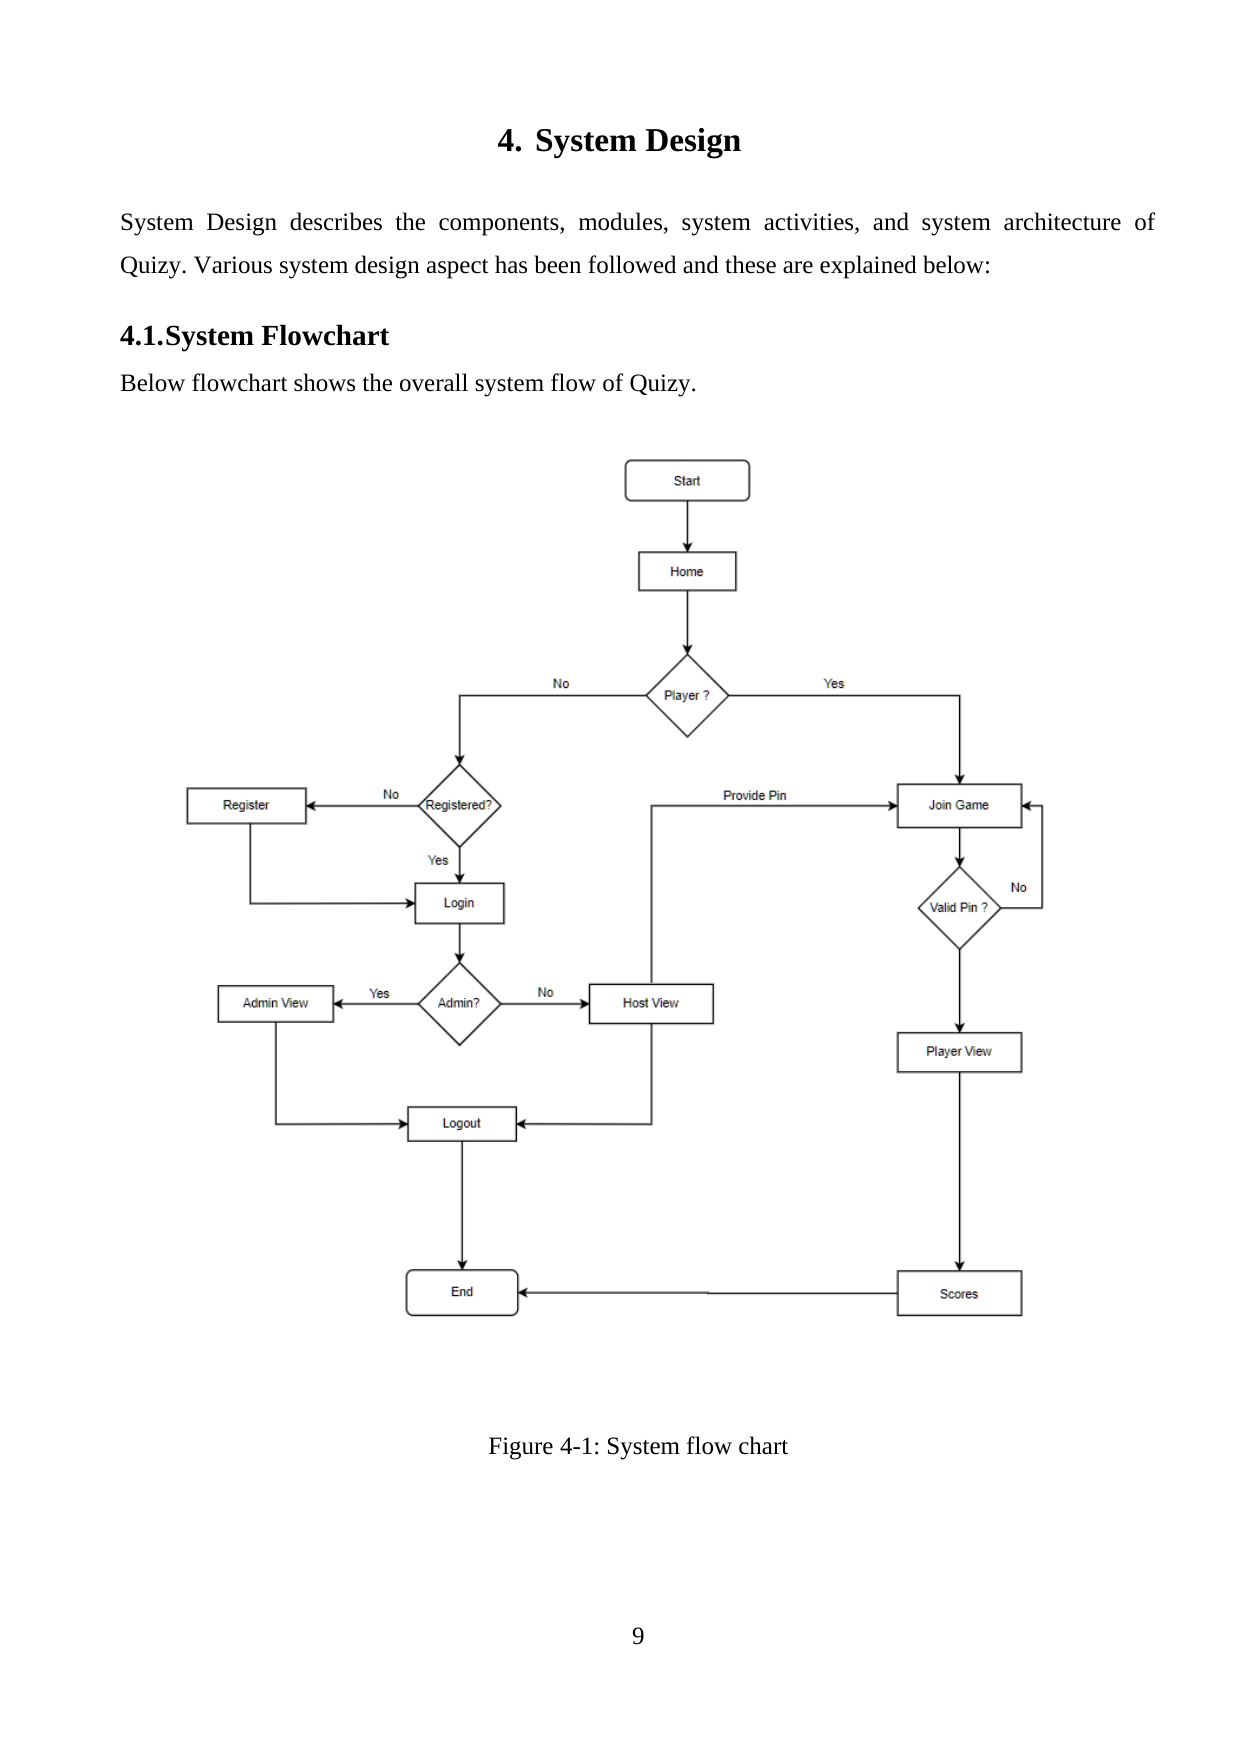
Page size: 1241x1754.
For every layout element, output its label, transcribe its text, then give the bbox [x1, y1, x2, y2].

text Below flowchart shows the overall system flow of Quizy. [120, 368, 1156, 397]
subtitle System Flowchart [120, 318, 1156, 351]
text Figure 4-1: System flow chart [120, 1431, 1156, 1460]
picture [120, 436, 1157, 1374]
text System Design describes the components, modules, system activities, and system architecture of Quizy. Various system design aspect has been followed and these are explained below: [120, 207, 1156, 278]
subtitle System Design [82, 120, 1156, 158]
